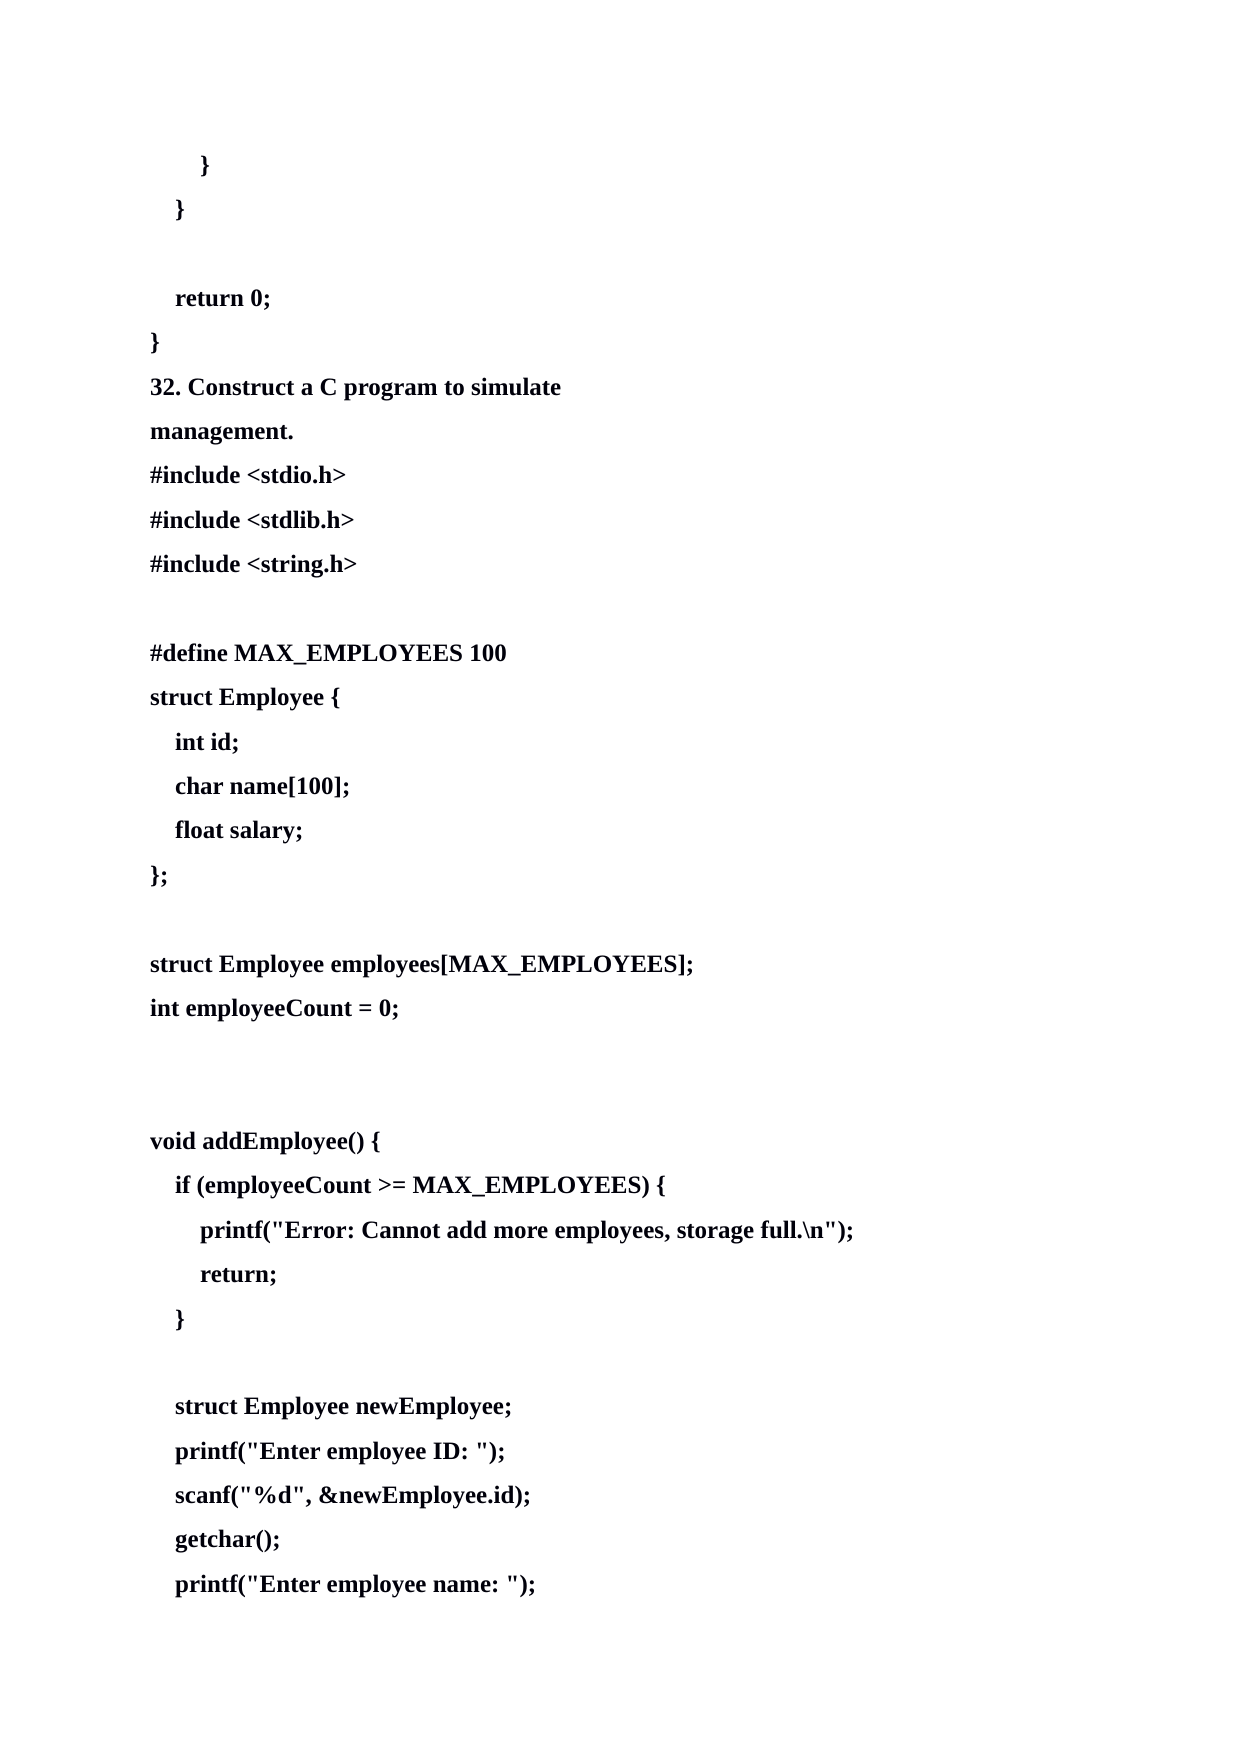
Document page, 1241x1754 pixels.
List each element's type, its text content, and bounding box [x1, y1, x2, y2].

text float salary; [150, 816, 992, 844]
text struct Employee newEmployee; [150, 1391, 992, 1420]
text management. [150, 416, 992, 445]
text 32. Construct a C program to simulate [150, 372, 992, 401]
text #define MAX_EMPLOYEES 100 [150, 638, 992, 667]
text int id; [150, 727, 992, 756]
text if (employeeCount >= MAX_EMPLOYEES) { [150, 1171, 992, 1199]
text } [150, 150, 992, 179]
text }; [150, 860, 992, 889]
text getchar(); [150, 1524, 992, 1553]
text } [150, 327, 992, 356]
text return; [150, 1259, 992, 1288]
text printf("Enter employee ID: "); [150, 1436, 992, 1464]
text struct Employee { [150, 682, 992, 711]
text printf("Error: Cannot add more employees, storage full.\n"); [150, 1215, 992, 1244]
text } [150, 1304, 992, 1332]
text } [150, 194, 992, 223]
text void addEmployee() { [150, 1126, 992, 1155]
text char name[100]; [150, 771, 992, 800]
text return 0; [150, 283, 992, 312]
text int employeeCount = 0; [150, 993, 992, 1022]
text printf("Enter employee name: "); [150, 1569, 992, 1598]
text scanf("%d", &newEmployee.id); [150, 1480, 992, 1509]
text struct Employee employees[MAX_EMPLOYEES]; [150, 949, 992, 977]
text #include <stdio.h> [150, 461, 992, 489]
text #include <stdlib.h> [150, 505, 992, 534]
text #include <string.h> [150, 549, 992, 578]
